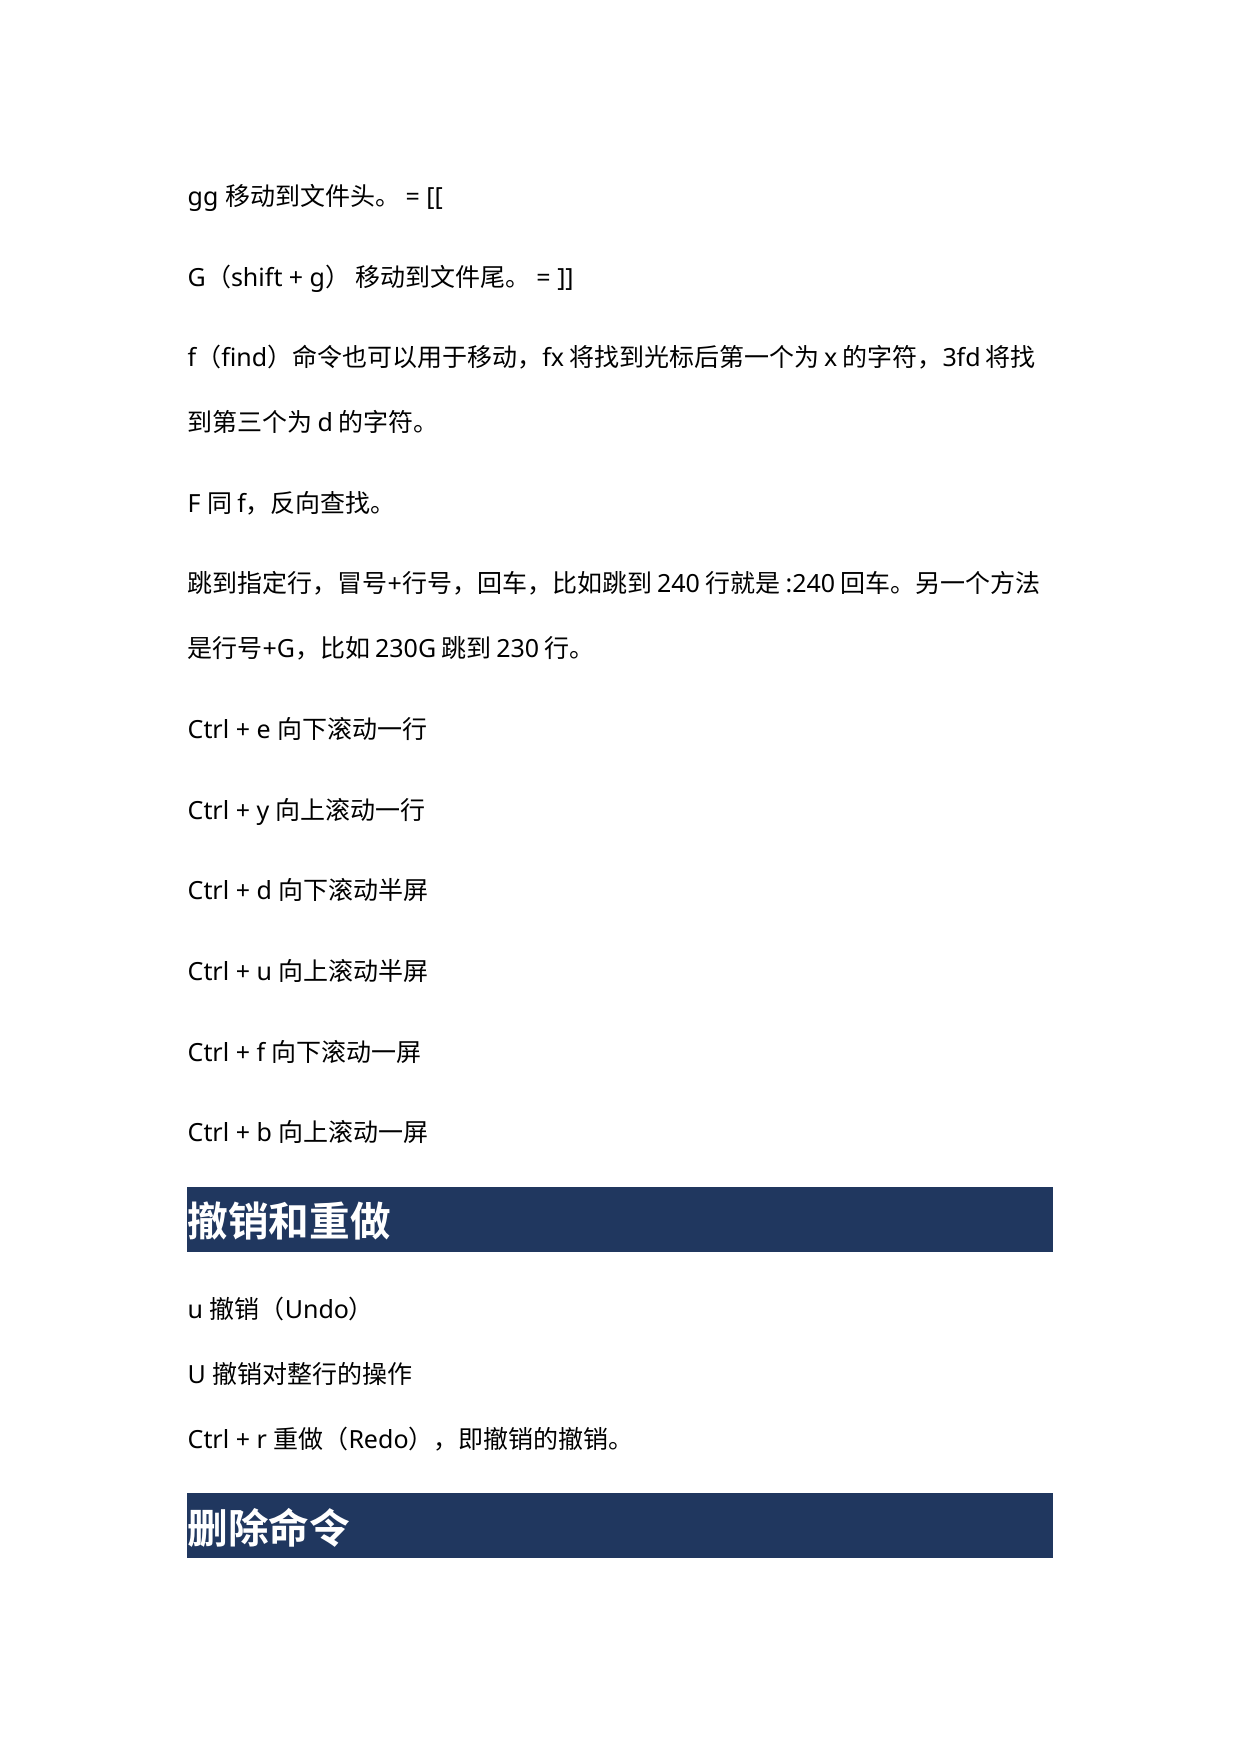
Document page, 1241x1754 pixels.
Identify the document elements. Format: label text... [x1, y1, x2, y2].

text 跳到指定行，冒号+行号，回车，比如跳到240行就是 :240回车。另一个方法是行号+G，比如230G跳到230行。 [187, 549, 1053, 679]
text gg 移动到文件头。 = [[ [187, 162, 1053, 227]
text Ctrl + y 向上滚动一行 [187, 776, 1053, 841]
text u 撤销（Undo） U 撤销对整行的操作 Ctrl + r 重做（Redo），即撤销的撤销。 [187, 1275, 1053, 1470]
text 删除命令 [187, 1493, 1053, 1558]
text Ctrl + f 向下滚动一屏 [187, 1018, 1053, 1083]
text Ctrl + e 向下滚动一行 [187, 695, 1053, 760]
text Ctrl + u 向上滚动半屏 [187, 937, 1053, 1002]
text f（find）命令也可以用于移动，fx将找到光标后第一个为x的字符，3fd将找到第三个为d的字符。 [187, 323, 1053, 453]
text Ctrl + b 向上滚动一屏 [187, 1098, 1053, 1163]
text 撤销和重做 [187, 1187, 1053, 1252]
text F 同f，反向查找。 [187, 469, 1053, 534]
text G（shift + g） 移动到文件尾。 = ]] [187, 243, 1053, 308]
text Ctrl + d 向下滚动半屏 [187, 856, 1053, 921]
